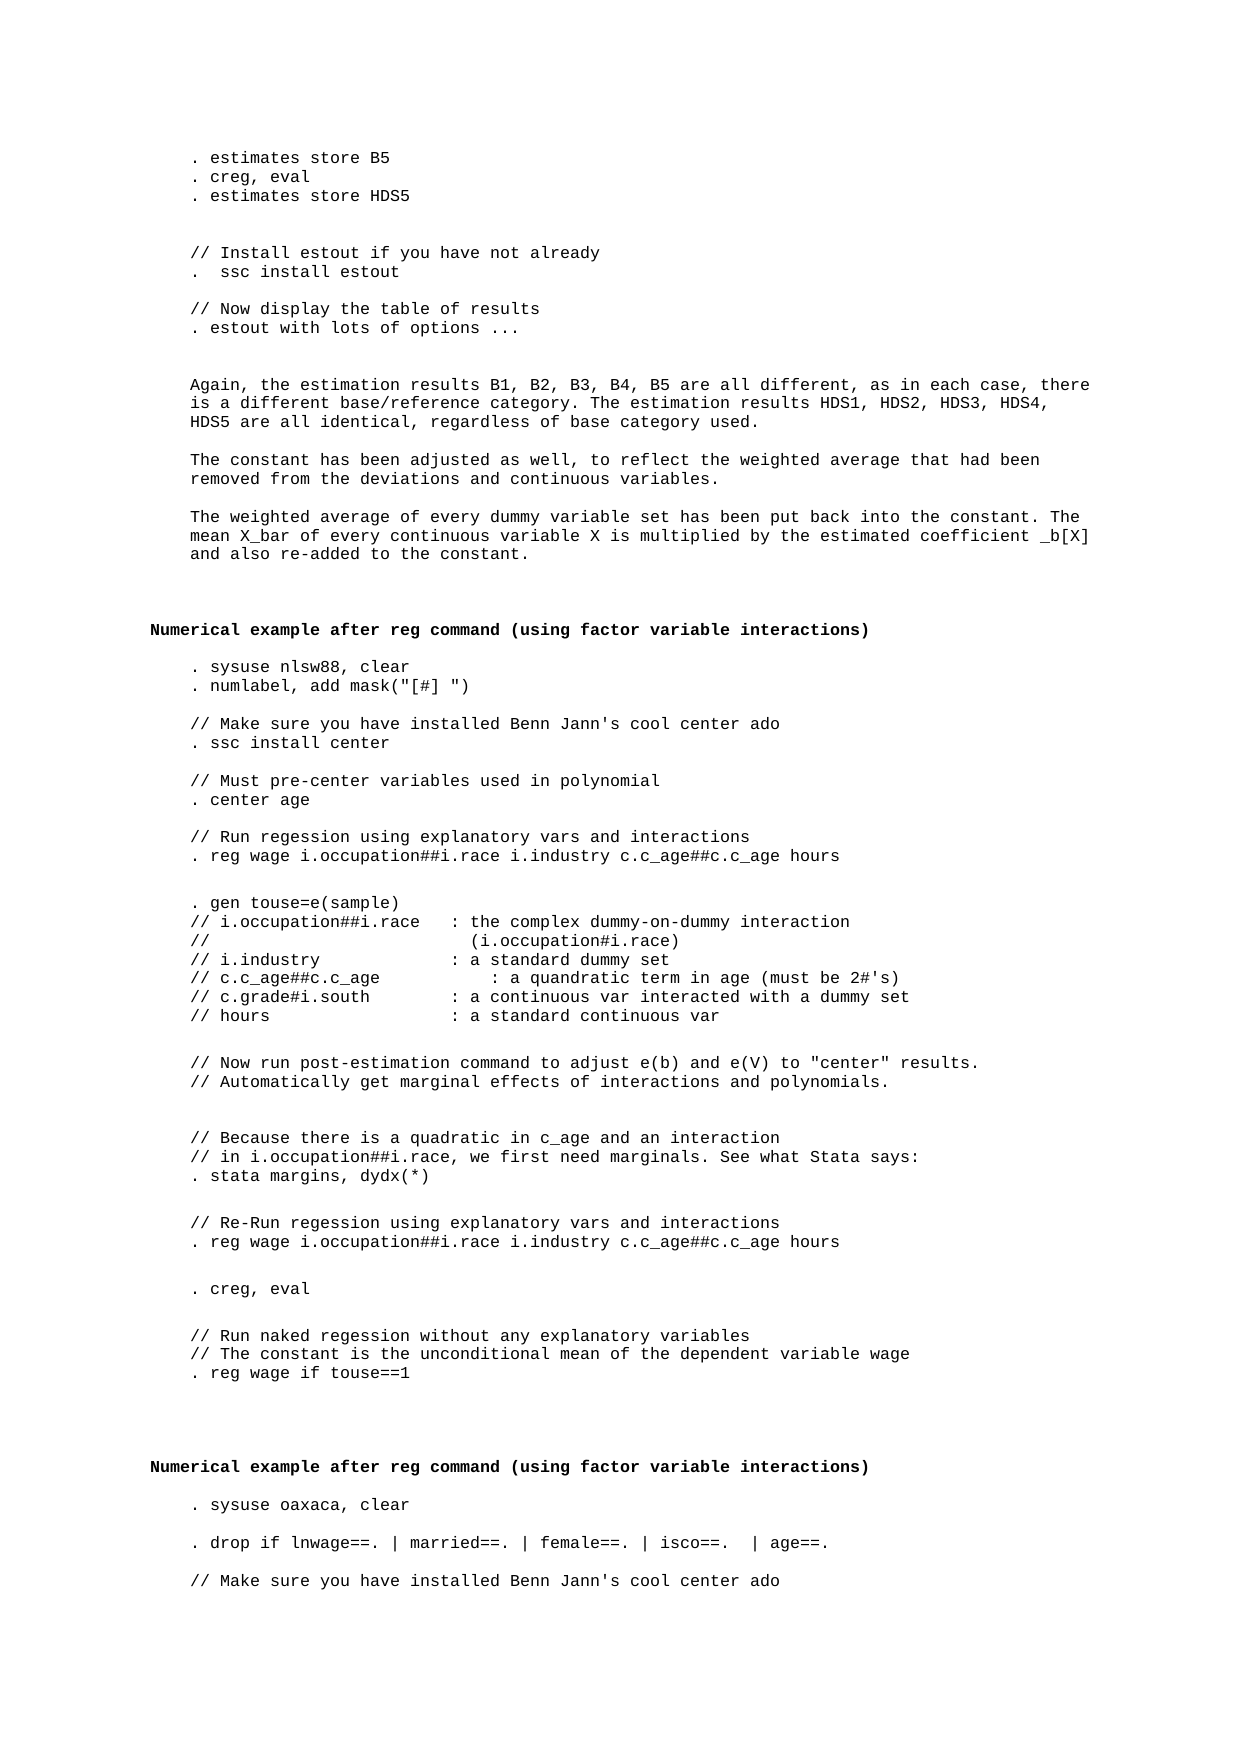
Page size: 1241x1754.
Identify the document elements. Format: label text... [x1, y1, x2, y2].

text // The constant is the unconditional mean of the dependent variable wage [150, 1346, 1090, 1365]
text . reg wage if touse==1 [150, 1365, 1090, 1384]
text // Now run post-estimation command to adjust e(b) and e(V) to "center" results. [150, 1054, 1090, 1073]
text . ssc install center [150, 734, 1090, 753]
text Numerical example after reg command (using factor variable interactions) [150, 1459, 1090, 1478]
text The constant has been adjusted as well, to reflect the weighted average that had been [150, 452, 1090, 471]
text // Install estout if you have not already [150, 244, 1090, 263]
text . estimates store HDS5 [150, 188, 1090, 207]
text . stata margins, dydx(*) [150, 1168, 1090, 1186]
text and also re-added to the constant. [150, 546, 1090, 565]
text . center age [150, 791, 1090, 810]
text . estimates store B5 [150, 150, 1090, 169]
text // Make sure you have installed Benn Jann's cool center ado [150, 716, 1090, 734]
text mean X_bar of every continuous variable X is multiplied by the estimated coefficient _b[X] [150, 527, 1090, 546]
text // Because there is a quadratic in c_age and an interaction [150, 1130, 1090, 1149]
text . gen touse=e(sample) [150, 894, 1090, 913]
text // (i.occupation#i.race) [150, 932, 1090, 951]
text removed from the deviations and continuous variables. [150, 471, 1090, 489]
text . sysuse nlsw88, clear [150, 659, 1090, 678]
text . sysuse oaxaca, clear [150, 1497, 1090, 1516]
text // hours : a standard continuous var [150, 1008, 1090, 1026]
text . reg wage i.occupation##i.race i.industry c.c_age##c.c_age hours [150, 848, 1090, 866]
text // in i.occupation##i.race, we first need marginals. See what Stata says: [150, 1149, 1090, 1168]
text HDS5 are all identical, regardless of base category used. [150, 414, 1090, 433]
text // i.occupation##i.race : the complex dummy-on-dummy interaction [150, 913, 1090, 932]
text . drop if lnwage==. | married==. | female==. | isco==. | age==. [150, 1534, 1090, 1553]
text // Run regession using explanatory vars and interactions [150, 829, 1090, 848]
text // Make sure you have installed Benn Jann's cool center ado [150, 1572, 1090, 1591]
text Again, the estimation results B1, B2, B3, B4, B5 are all different, as in each case, there [150, 376, 1090, 395]
text // i.industry : a standard dummy set [150, 951, 1090, 970]
text // Now display the table of results [150, 301, 1090, 320]
text // Automatically get marginal effects of interactions and polynomials. [150, 1073, 1090, 1092]
text is a different base/reference category. The estimation results HDS1, HDS2, HDS3, HDS4, [150, 395, 1090, 414]
text . creg, eval [150, 1280, 1090, 1299]
text // Must pre-center variables used in polynomial [150, 772, 1090, 791]
text . ssc install estout [150, 263, 1090, 282]
text . estout with lots of options ... [150, 320, 1090, 338]
text The weighted average of every dummy variable set has been put back into the constant. The [150, 508, 1090, 527]
text // c.grade#i.south : a continuous var interacted with a dummy set [150, 989, 1090, 1008]
text // Run naked regession without any explanatory variables [150, 1327, 1090, 1346]
text Numerical example after reg command (using factor variable interactions) [150, 621, 1090, 640]
text // c.c_age##c.c_age : a quandratic term in age (must be 2#'s) [150, 970, 1090, 989]
text . numlabel, add mask("[#] ") [150, 678, 1090, 697]
text . creg, eval [150, 169, 1090, 188]
text . reg wage i.occupation##i.race i.industry c.c_age##c.c_age hours [150, 1233, 1090, 1252]
text // Re-Run regession using explanatory vars and interactions [150, 1214, 1090, 1233]
